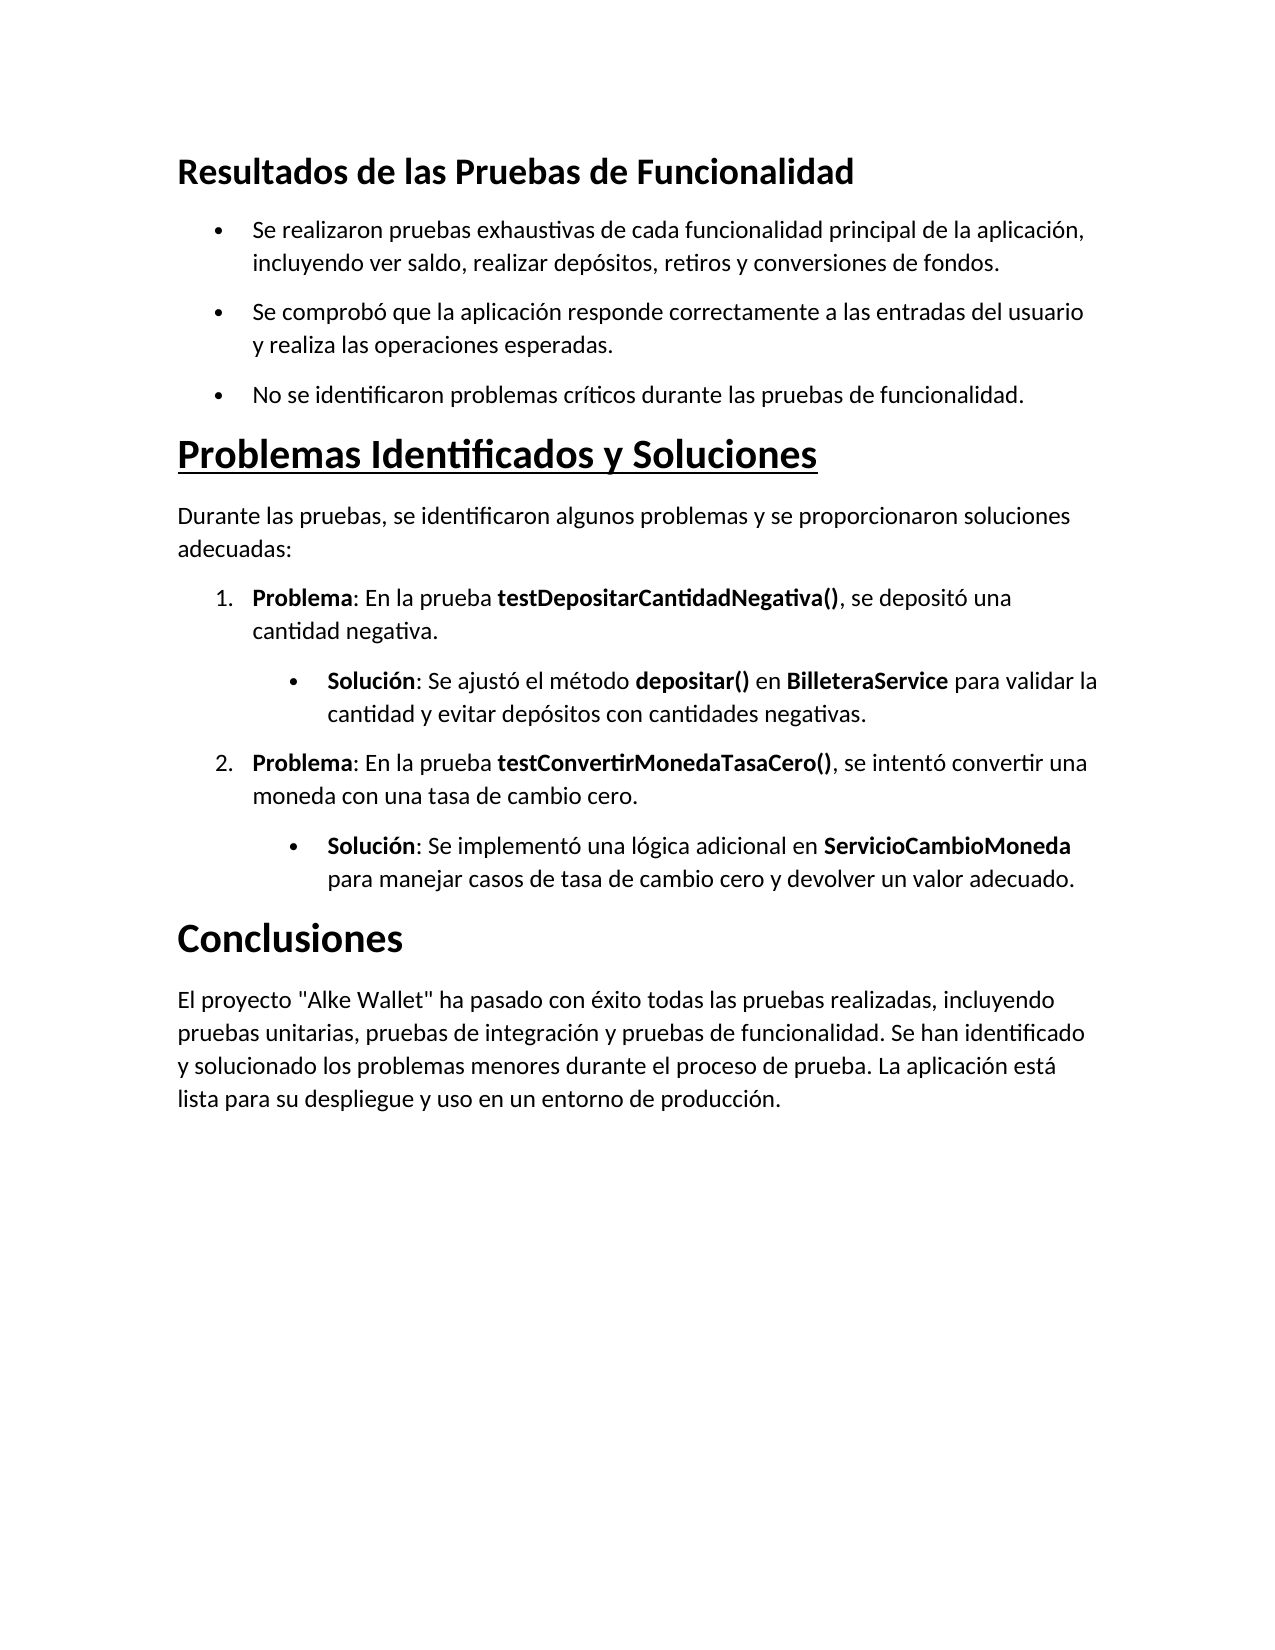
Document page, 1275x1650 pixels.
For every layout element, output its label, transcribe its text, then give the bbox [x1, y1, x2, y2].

list Solución: Se implementó una lógica adicional en ServicioCambioMoneda para manejar casos de tasa de cambio cero y devolver un valor adecuado. [290, 830, 1098, 893]
text Durante las pruebas, se identificaron algunos problemas y se proporcionaron soluciones adecuadas: [177, 500, 1098, 563]
list Problema: En la prueba testDepositarCantidadNegativa(), se depositó una cantidad negativa. [215, 582, 1098, 646]
list Solución: Se ajustó el método depositar() en BilleteraService para validar la cantidad y evitar depósitos con cantidades negativas. [290, 665, 1098, 728]
list Se realizaron pruebas exhaustivas de cada funcionalidad principal de la aplicación, incluyendo ver saldo, realizar depósitos, retiros y conversiones de fondos. [215, 214, 1098, 277]
text Conclusiones [177, 912, 1098, 963]
list Se comprobó que la aplicación responde correctamente a las entradas del usuario y realiza las operaciones esperadas. [215, 296, 1098, 360]
list No se identificaron problemas críticos durante las pruebas de funcionalidad. [215, 379, 1098, 409]
list Problema: En la prueba testConvertirMonedaTasaCero(), se intentó convertir una moneda con una tasa de cambio cero. [215, 747, 1098, 811]
text Resultados de las Pruebas de Funcionalidad [177, 148, 1098, 193]
text Problemas Identificados y Soluciones [177, 428, 1098, 479]
text El proyecto "Alke Wallet" ha pasado con éxito todas las pruebas realizadas, incluyendo pruebas unitarias, pruebas de integración y pruebas de funcionalidad. Se han identificado y solucionado los problemas menores durante el proceso de prueba. La aplicación está lista para su despliegue y uso en un entorno de producción. [177, 984, 1098, 1113]
